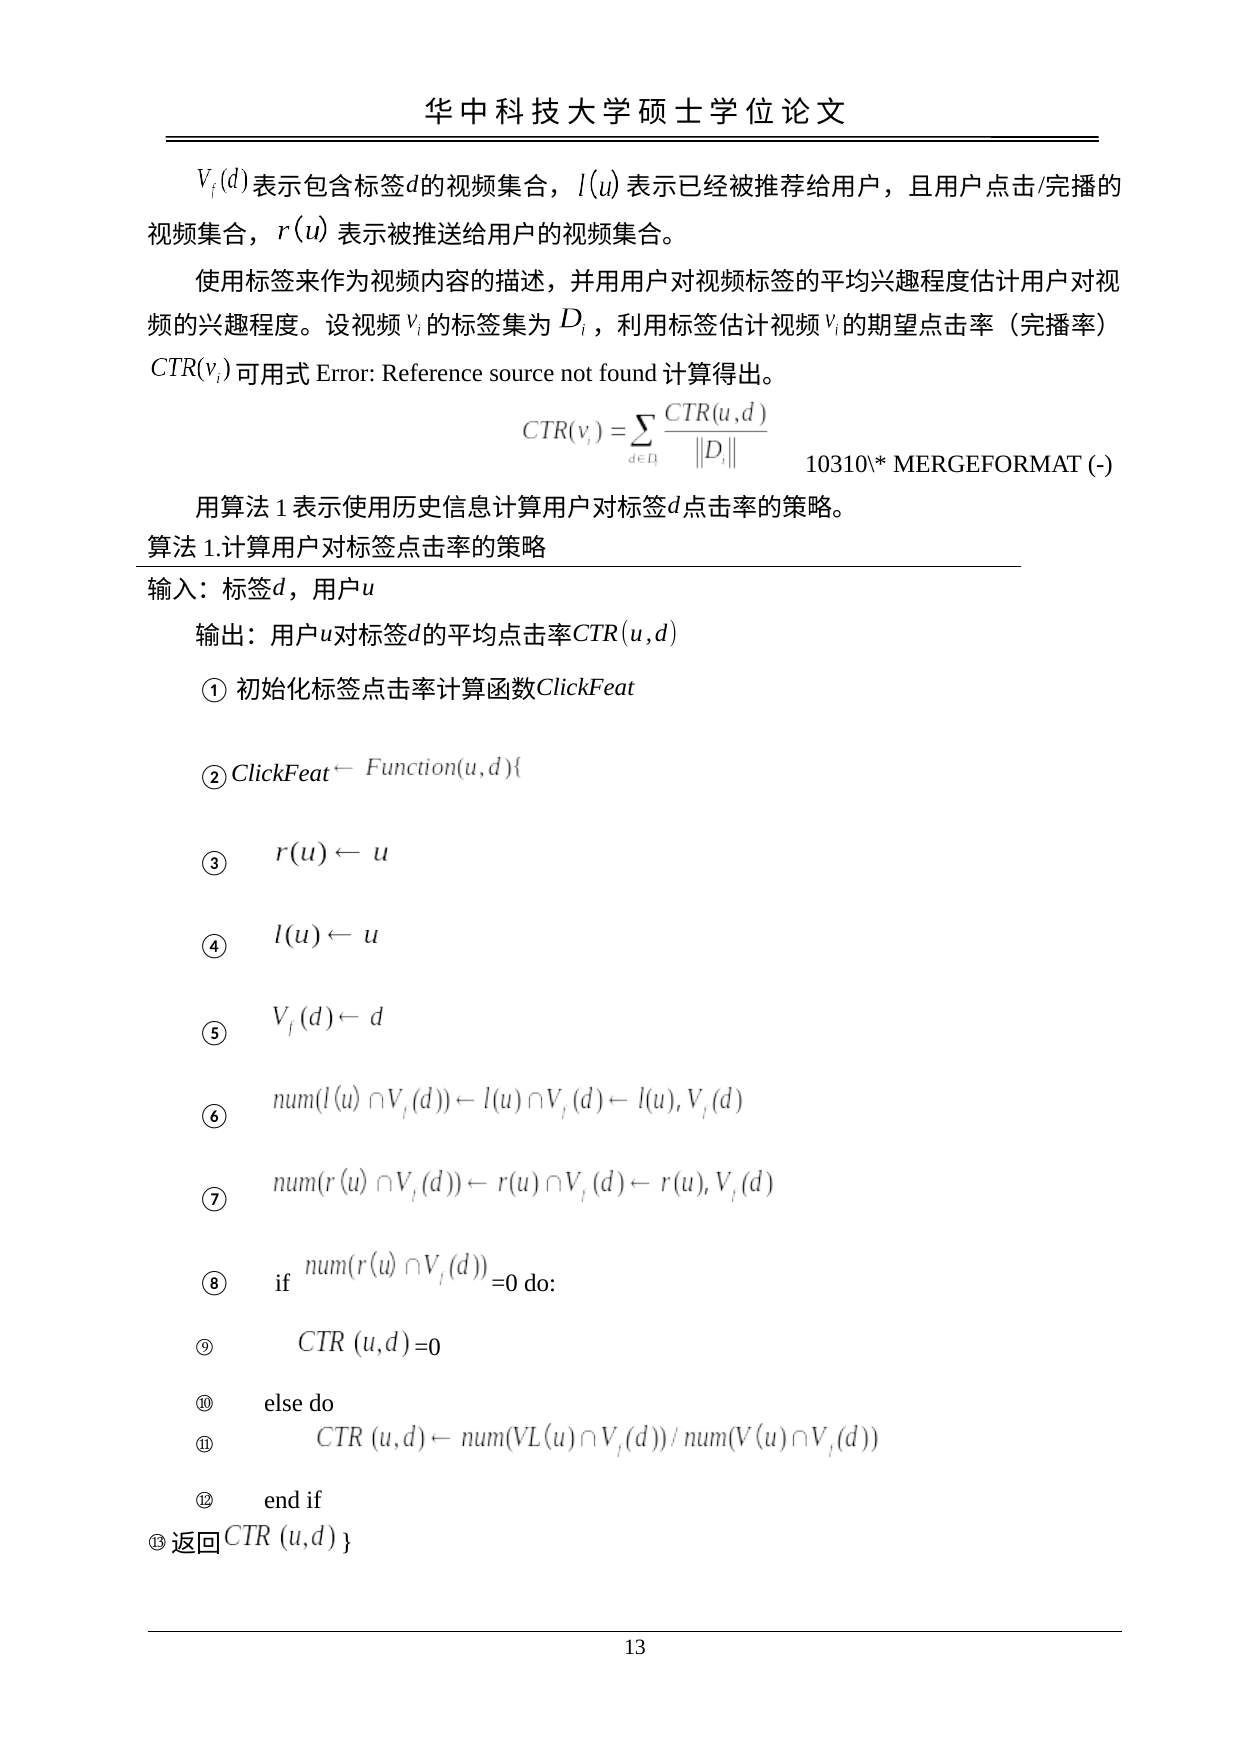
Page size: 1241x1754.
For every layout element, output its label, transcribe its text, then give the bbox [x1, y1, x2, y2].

text ( SEQ MTChap \c \* Arabic \* MERGEFORMAT 3- SEQ MTEqn \c \* Arabic \* MERGEFORMAT 2) [459, 397, 1122, 478]
table_cell 输入：标签，用户 输出：用户对标签的平均点击率 ①初始化标签点击率计算函数 ② ③ ④ ⑤ ⑥ ⑦ ⑧ if =0 do: ⑨ =0 ⑩ else do ⑪ ⑫ end if ⑬返回} [136, 567, 1021, 1567]
table_header 算法1.计算用户对标签点击率的策略 [136, 526, 1021, 566]
text 用算法1表示使用历史信息计算用户对标签点击率的策略。 [148, 480, 1122, 524]
text 表示包含标签的视频集合，表示已经被推荐给用户，且用户点击/完播的视频集合，表示被推送给用户的视频集合。 [148, 159, 1122, 254]
